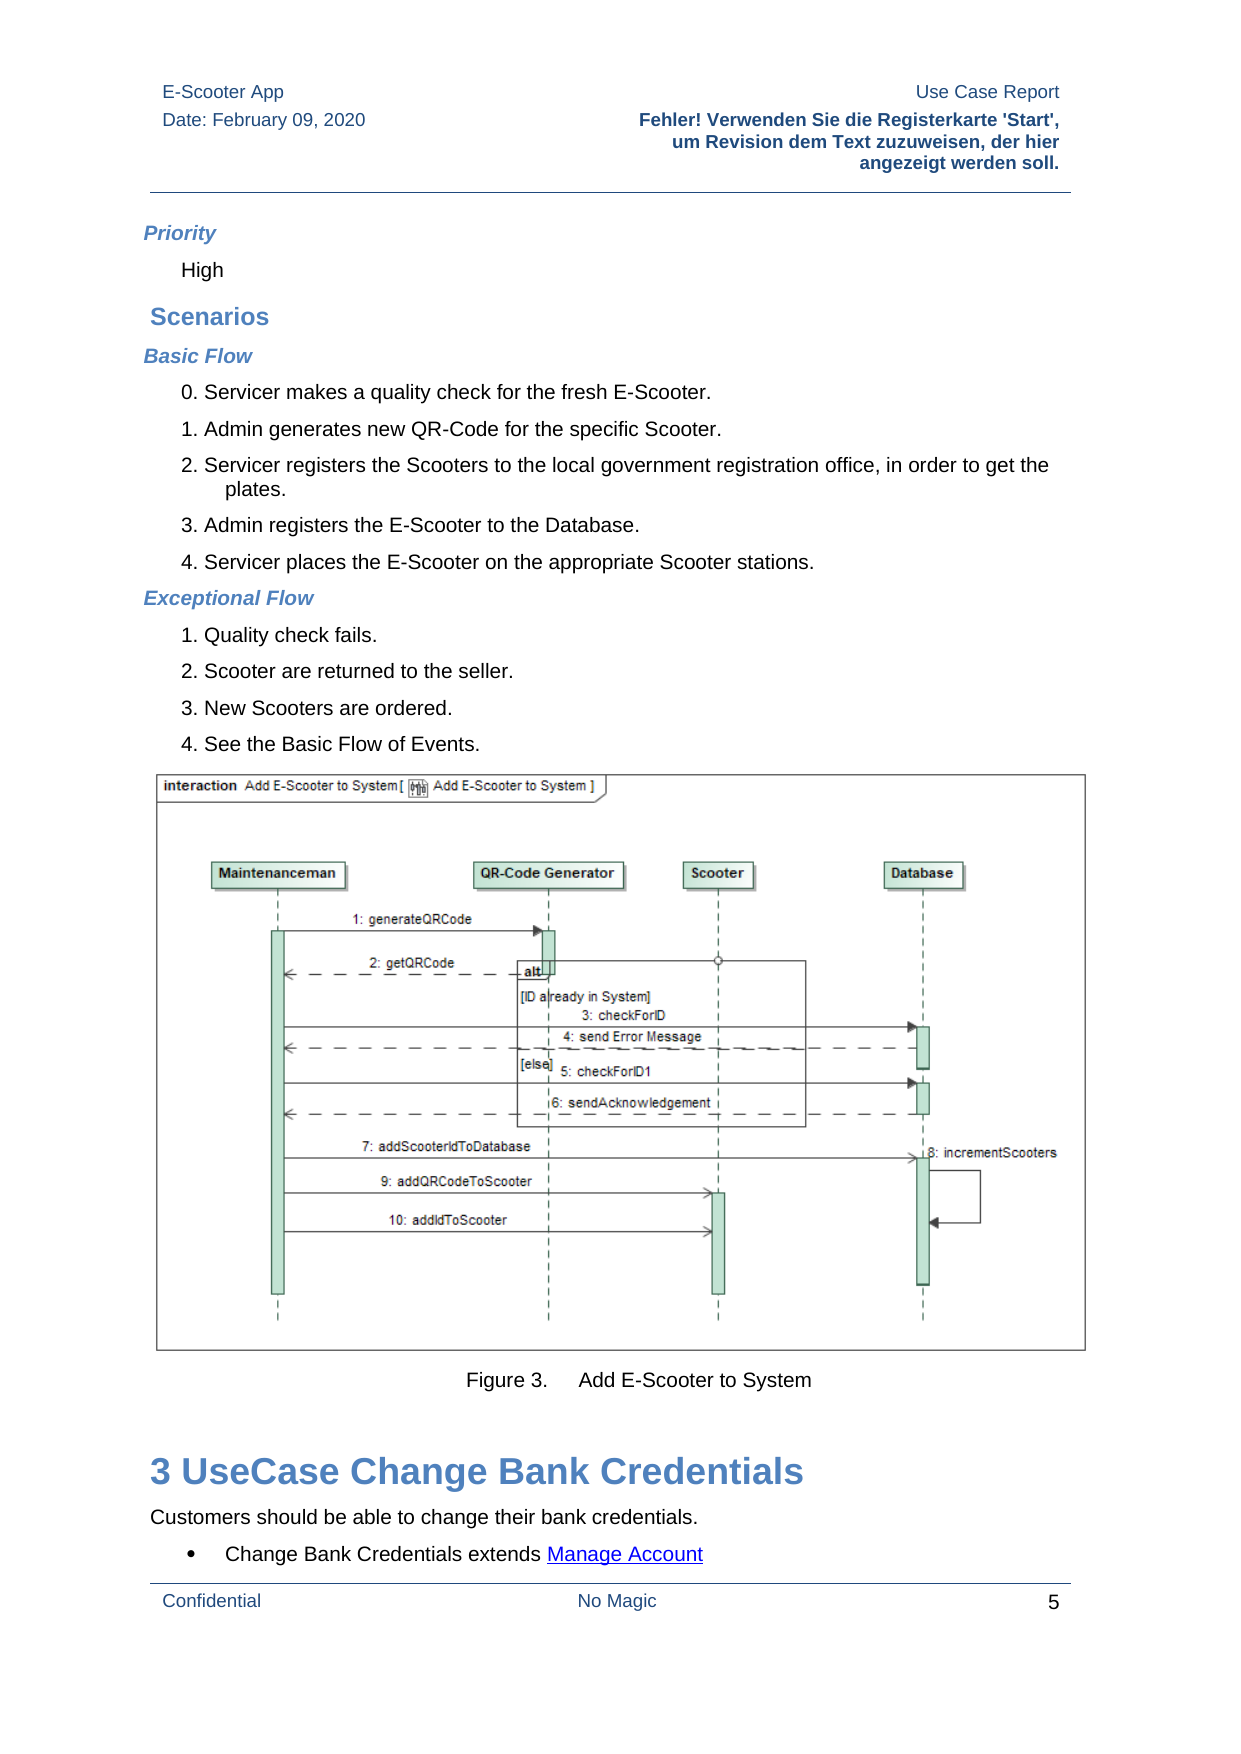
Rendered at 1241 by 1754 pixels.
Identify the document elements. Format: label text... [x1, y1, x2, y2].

text Customers should be able to change their bank credentials. [150, 1505, 1090, 1529]
text 1. Quality check fails. [181, 623, 1090, 647]
text 4. See the Basic Flow of Events. [181, 732, 1090, 756]
text 1. Admin generates new QR-Code for the specific Scooter. [181, 416, 1090, 440]
text 3. New Scooters are ordered. [181, 696, 1090, 719]
text Add E-Scooter to System [187, 1368, 1090, 1392]
subtitle Exceptional Flow [143, 586, 1090, 610]
text High [181, 257, 1090, 281]
subtitle 3 UseCase Change Bank Credentials [150, 1449, 1090, 1493]
subtitle Scenarios [150, 302, 1090, 331]
picture [150, 768, 1091, 1356]
text 2. Servicer registers the Scooters to the local government registration office, in order to get the plates. [181, 453, 1090, 501]
subtitle Priority [143, 221, 1090, 245]
list Change Bank Credentials extends Manage Account [187, 1542, 1090, 1566]
subtitle Basic Flow [143, 343, 1090, 367]
text 0. Servicer makes a quality check for the fresh E-Scooter. [181, 380, 1090, 404]
text 2. Scooter are returned to the seller. [181, 659, 1090, 683]
text 4. Servicer places the E-Scooter on the appropriate Scooter stations. [181, 550, 1090, 574]
text 3. Admin registers the E-Scooter to the Database. [181, 513, 1090, 537]
